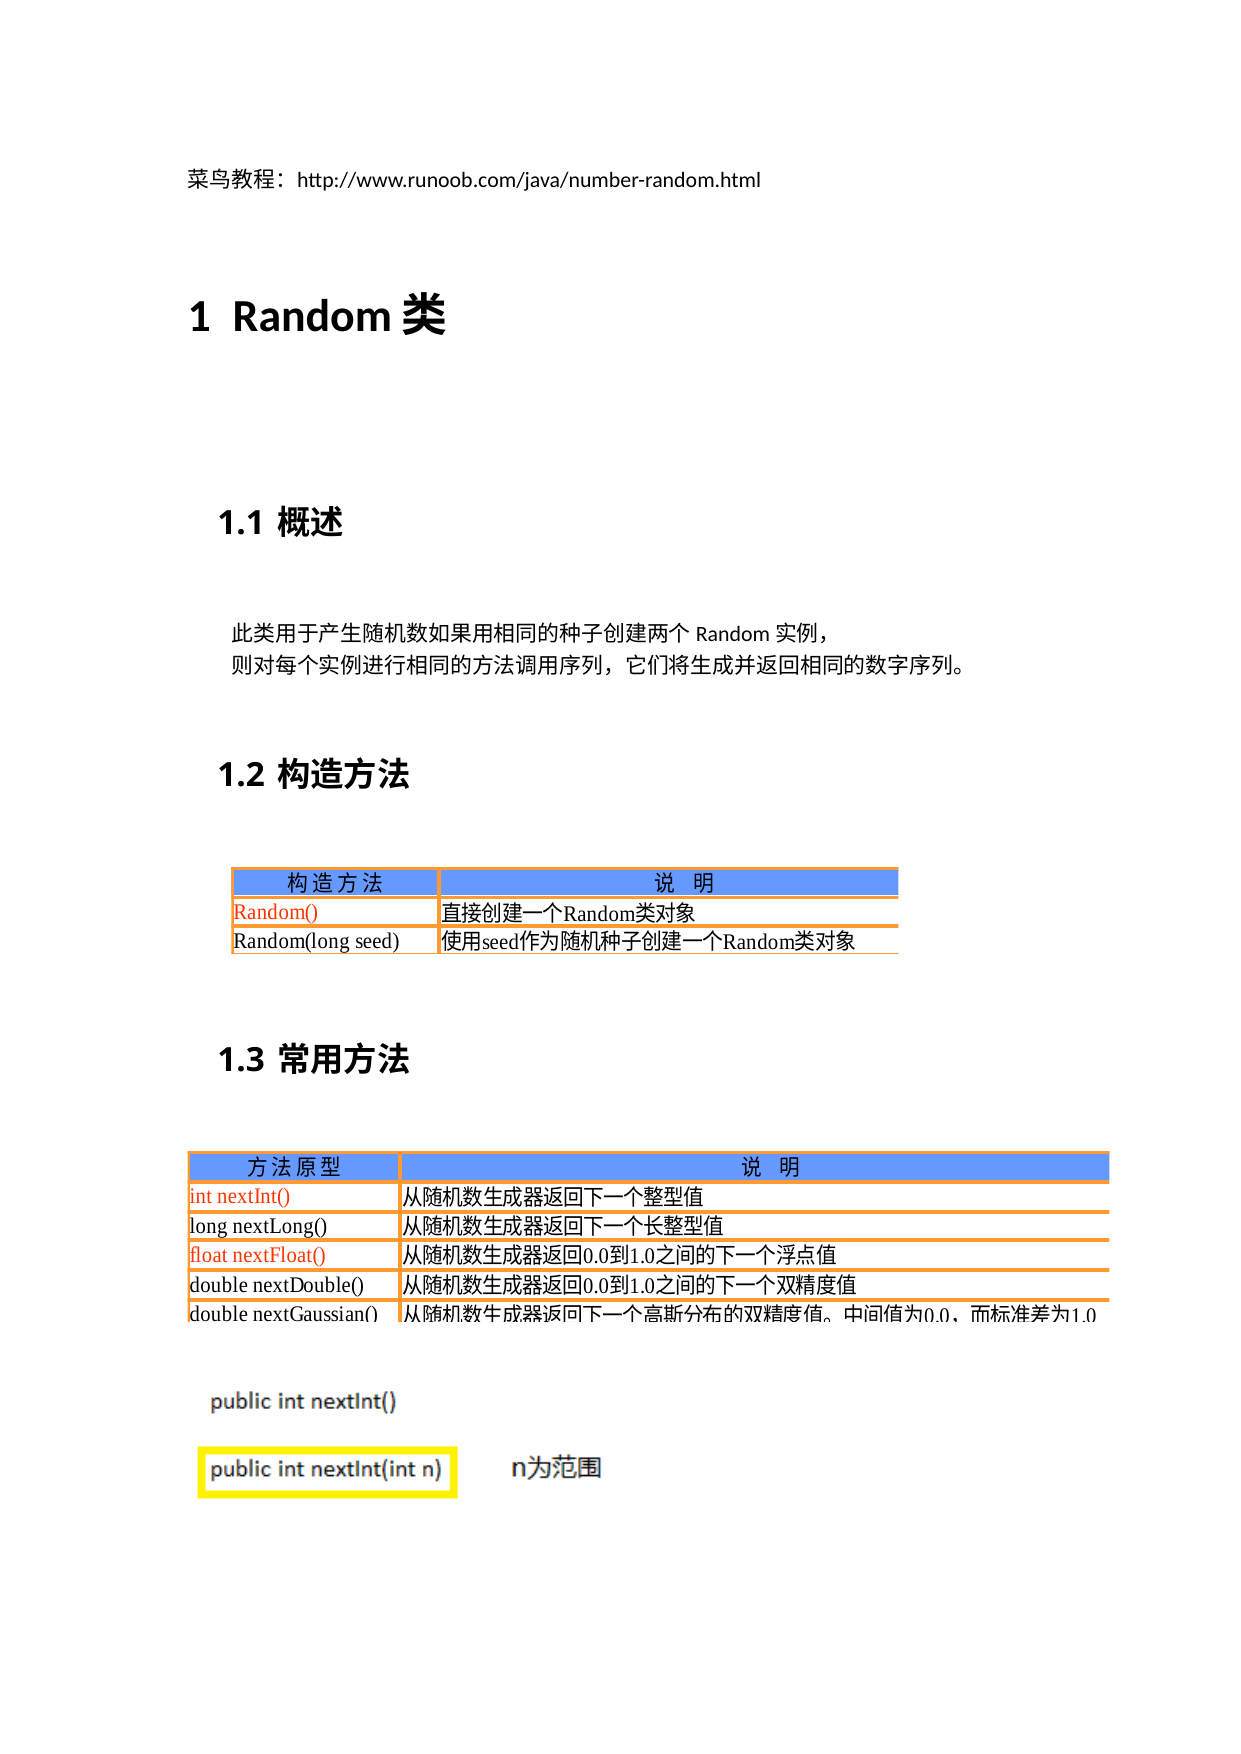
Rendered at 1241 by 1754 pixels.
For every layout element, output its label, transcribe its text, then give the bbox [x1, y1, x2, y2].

subtitle 常用方法 [217, 1024, 1053, 1089]
picture [187, 1379, 621, 1505]
subtitle 构造方法 [217, 740, 1053, 805]
text 则对每个实例进行相同的方法调用序列，它们将生成并返回相同的数字序列。 [187, 648, 1053, 680]
subtitle Random类 [187, 262, 1053, 360]
text 此类用于产生随机数如果用相同的种子创建两个 Random 实例， [187, 615, 1053, 648]
subtitle 概述 [217, 488, 1053, 553]
text 菜鸟教程：http://www.runoob.com/java/number-random.html [187, 162, 1053, 194]
